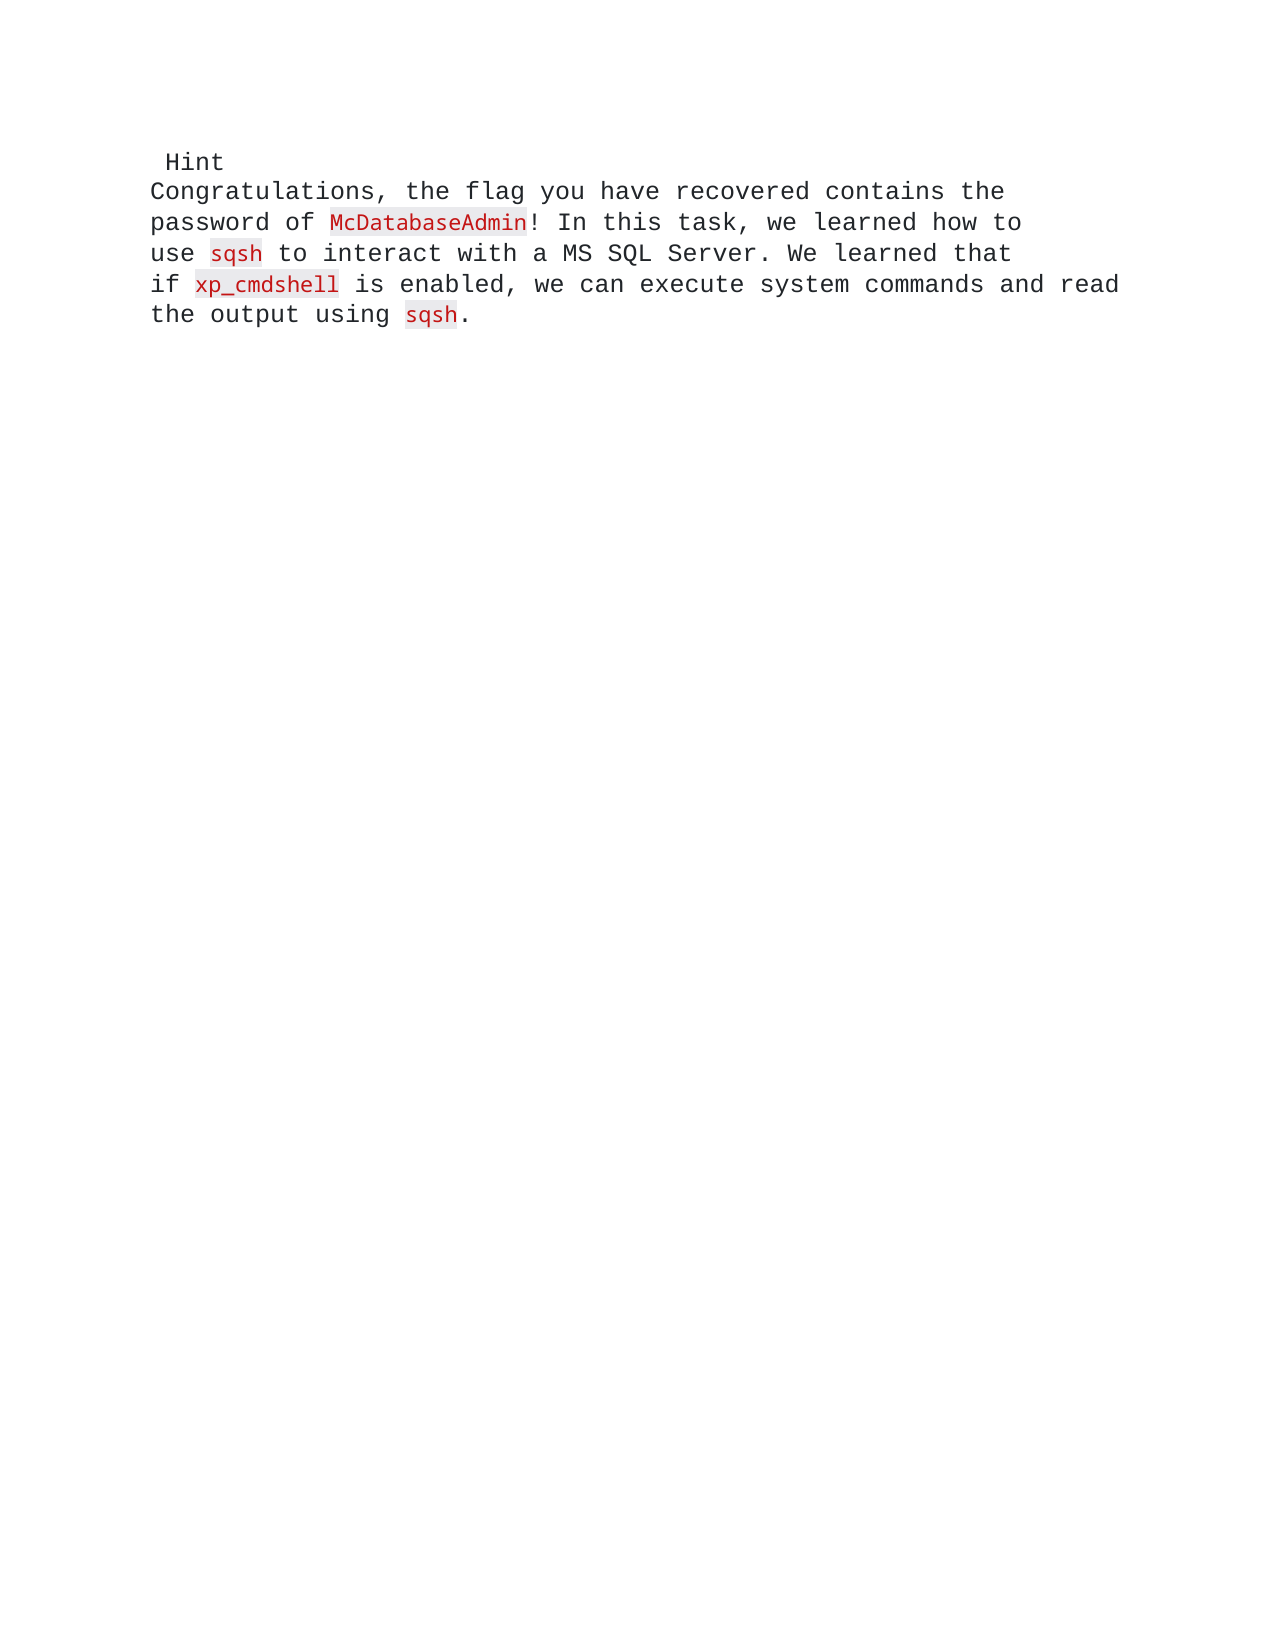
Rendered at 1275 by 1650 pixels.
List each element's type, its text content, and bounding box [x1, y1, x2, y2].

text Hint [150, 150, 1125, 178]
text Congratulations, the flag you have recovered contains the password of McDatabaseAdmin! In this task, we learned how to use sqsh to interact with a MS SQL Server. We learned that if xp_cmdshell is enabled, we can execute system commands and read the output using sqsh. [150, 178, 1125, 330]
